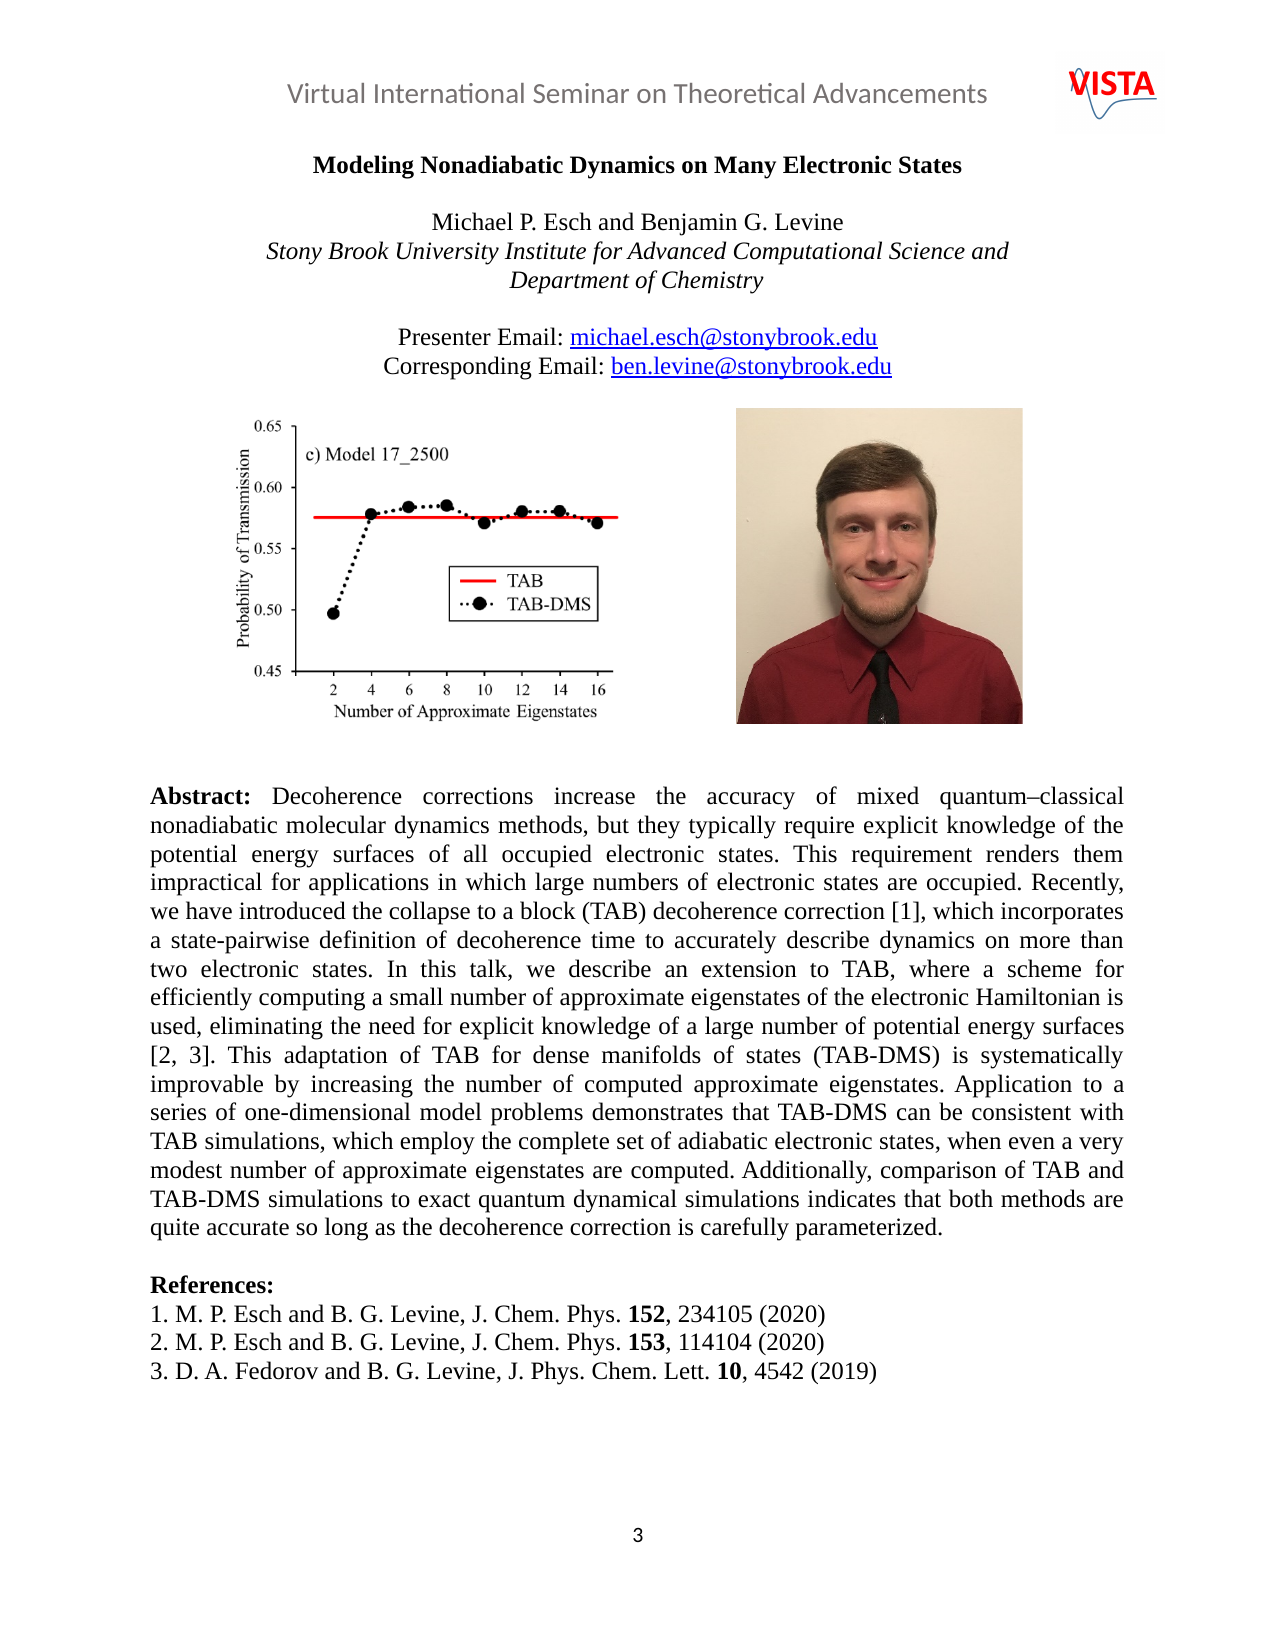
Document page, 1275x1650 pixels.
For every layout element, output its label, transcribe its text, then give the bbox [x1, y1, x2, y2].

text Michael P. Esch and Benjamin G. Levine [150, 207, 1125, 236]
text 1. M. P. Esch and B. G. Levine, J. Chem. Phys. 152, 234105 (2020) [150, 1299, 1125, 1327]
picture [736, 408, 1023, 724]
text References: [150, 1270, 1125, 1299]
text Stony Brook University Institute for Advanced Computational Science and [150, 236, 1125, 265]
text Presenter Email: michael.esch@stonybrook.edu [150, 322, 1125, 351]
text 3. D. A. Fedorov and B. G. Levine, J. Phys. Chem. Lett. 10, 4542 (2019) [150, 1356, 1125, 1385]
text Department of Chemistry [150, 265, 1125, 294]
text Modeling Nonadiabatic Dynamics on Many Electronic States [150, 150, 1125, 179]
text Corresponding Email: ben.levine@stonybrook.edu [150, 351, 1125, 380]
picture [231, 413, 630, 724]
text 2. M. P. Esch and B. G. Levine, J. Chem. Phys. 153, 114104 (2020) [150, 1327, 1125, 1356]
text Abstract: Decoherence corrections increase the accuracy of mixed quantum–classical nonadiabatic molecular dynamics methods, but they typically require explicit knowledge of the potential energy surfaces of all occupied electronic states. This requirement renders them impractical for applications in which large numbers of electronic states are occupied. Recently, we have introduced the collapse to a block (TAB) decoherence correction [1], which incorporates a state-pairwise definition of decoherence time to accurately describe dynamics on more than two electronic states. In this talk, we describe an extension to TAB, where a scheme for efficiently computing a small number of approximate eigenstates of the electronic Hamiltonian is used, eliminating the need for explicit knowledge of a large number of potential energy surfaces [2, 3]. This adaptation of TAB for dense manifolds of states (TAB-DMS) is systematically improvable by increasing the number of computed approximate eigenstates. Application to a series of one-dimensional model problems demonstrates that TAB-DMS can be consistent with TAB simulations, which employ the complete set of adiabatic electronic states, when even a very modest number of approximate eigenstates are computed. Additionally, comparison of TAB and TAB-DMS simulations to exact quantum dynamical simulations indicates that both methods are quite accurate so long as the decoherence correction is carefully parameterized. [150, 781, 1125, 1241]
picture [1055, 51, 1165, 134]
